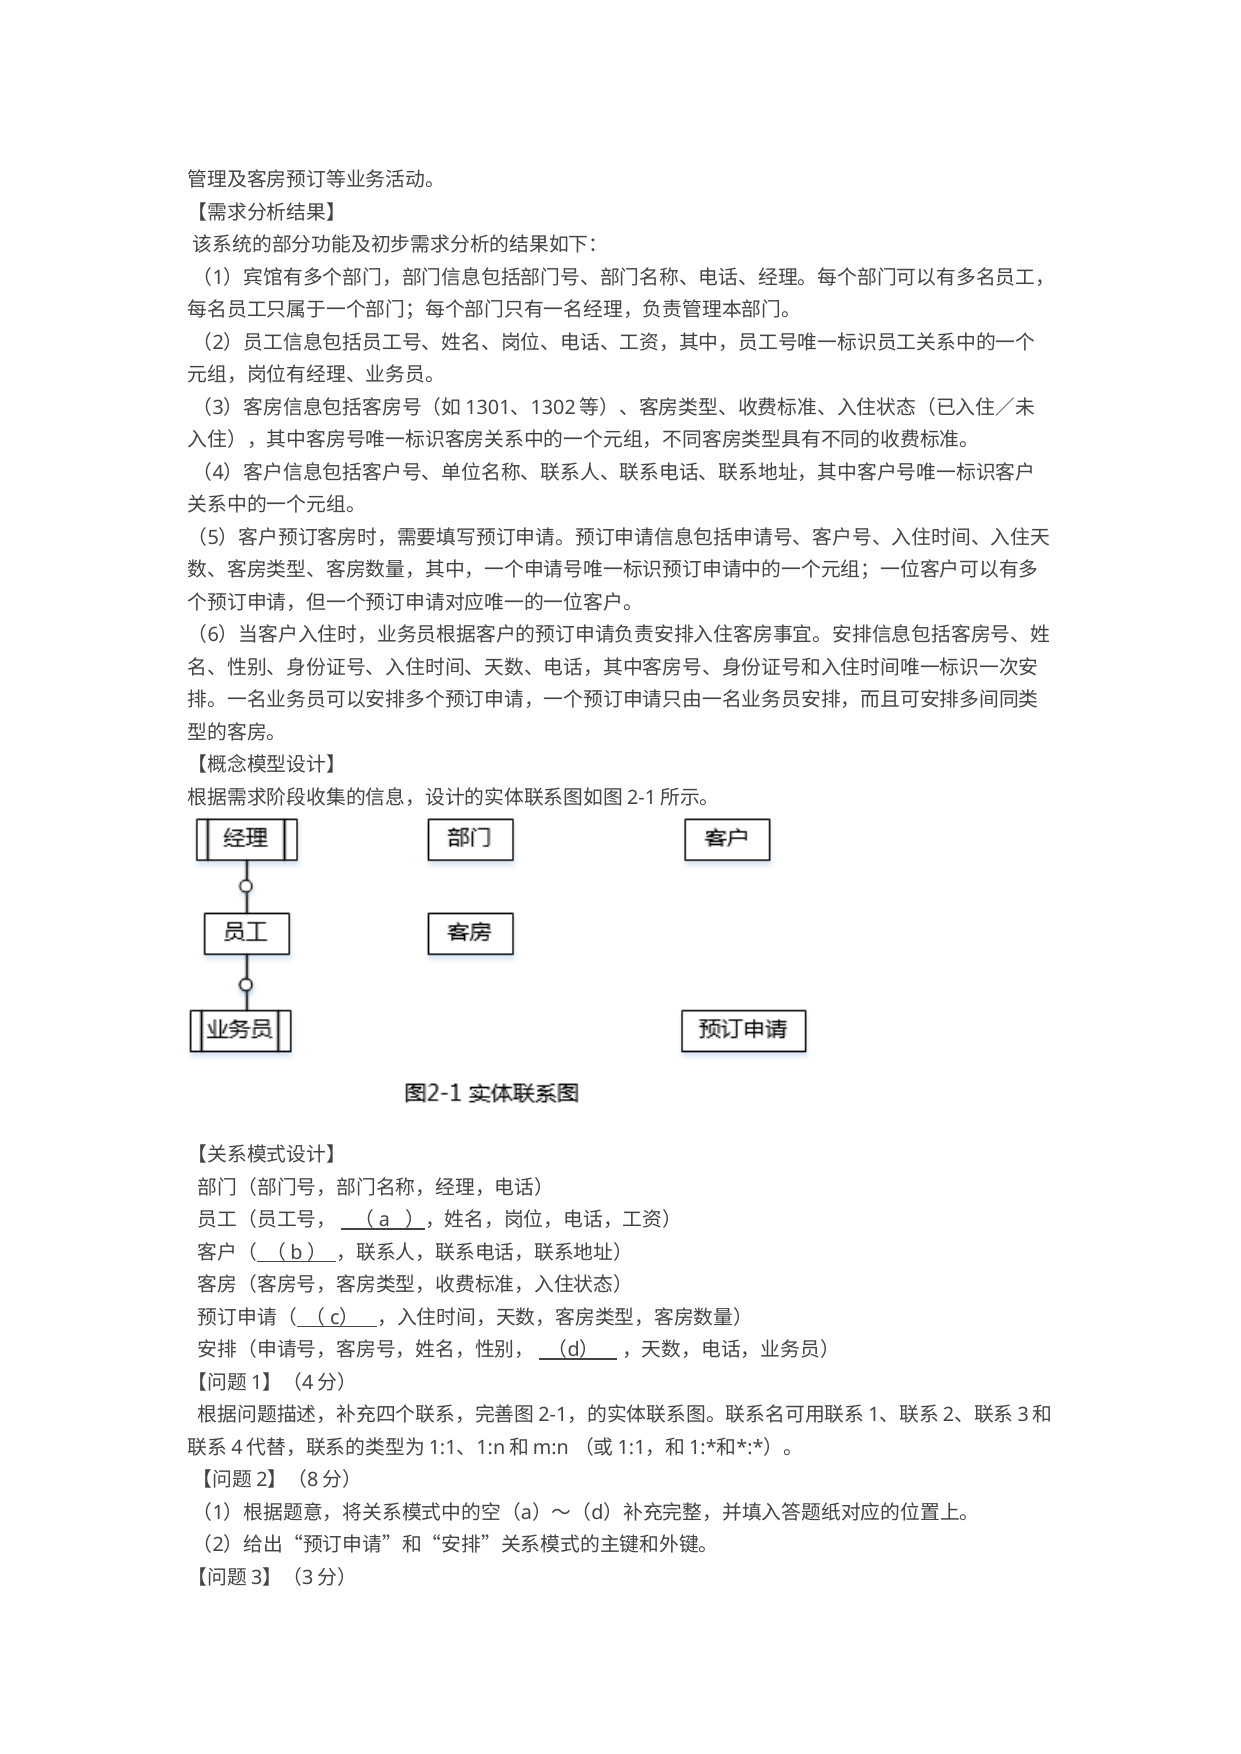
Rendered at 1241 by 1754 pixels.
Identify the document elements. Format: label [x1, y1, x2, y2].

text [187, 162, 1053, 1592]
picture [187, 812, 813, 1109]
